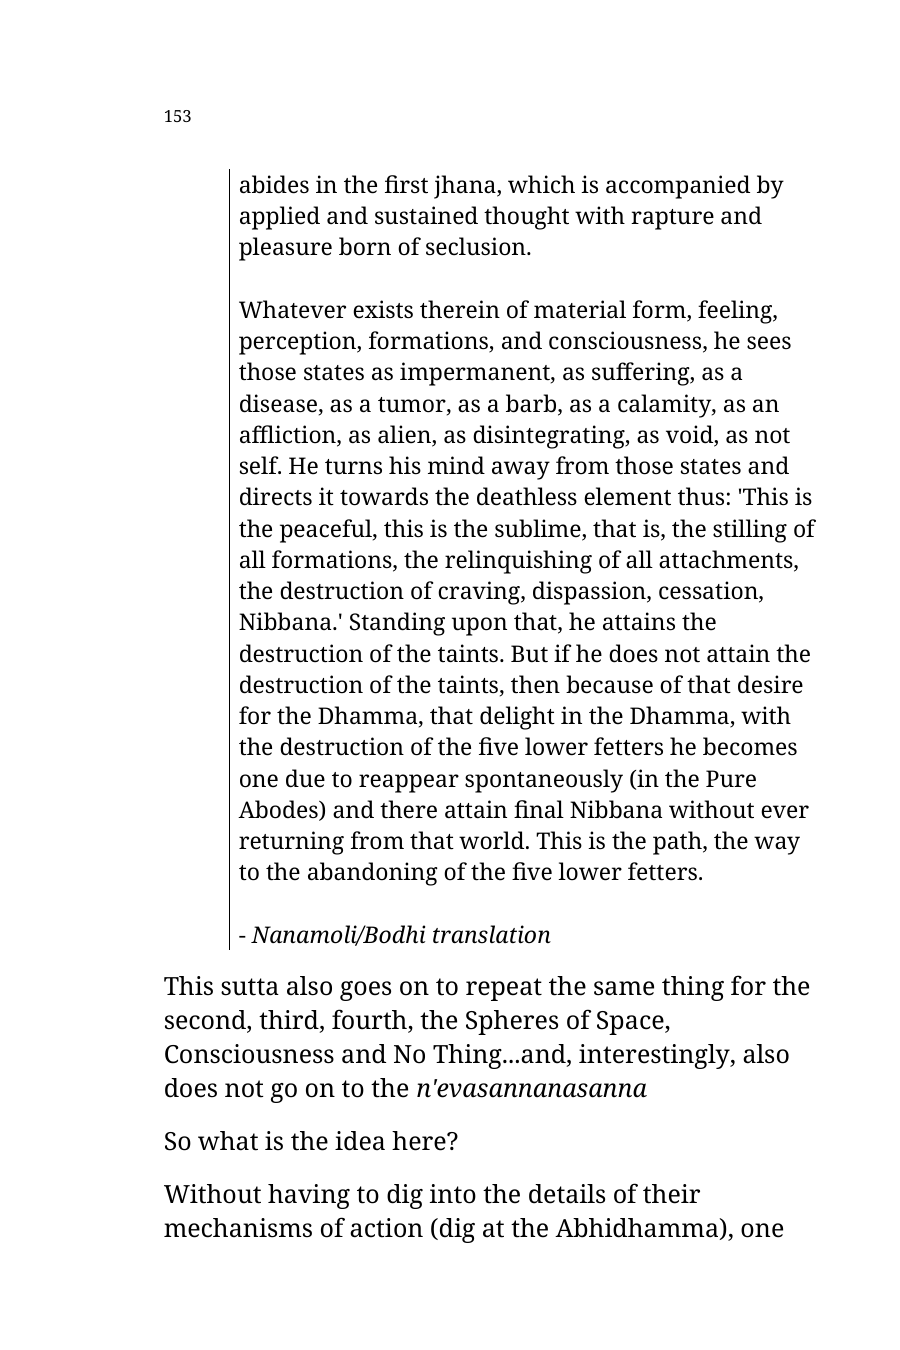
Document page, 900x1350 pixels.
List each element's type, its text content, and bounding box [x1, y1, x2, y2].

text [230, 169, 823, 950]
text So what is the idea here? [163, 1124, 823, 1158]
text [163, 1177, 823, 1245]
text This sutta also goes on to repeat the same thing for the second, third, fourth, the Spheres of Space, Consciousness and No Thing...and, interestingly, also does not go on to the n'evasannanasanna [163, 969, 823, 1105]
